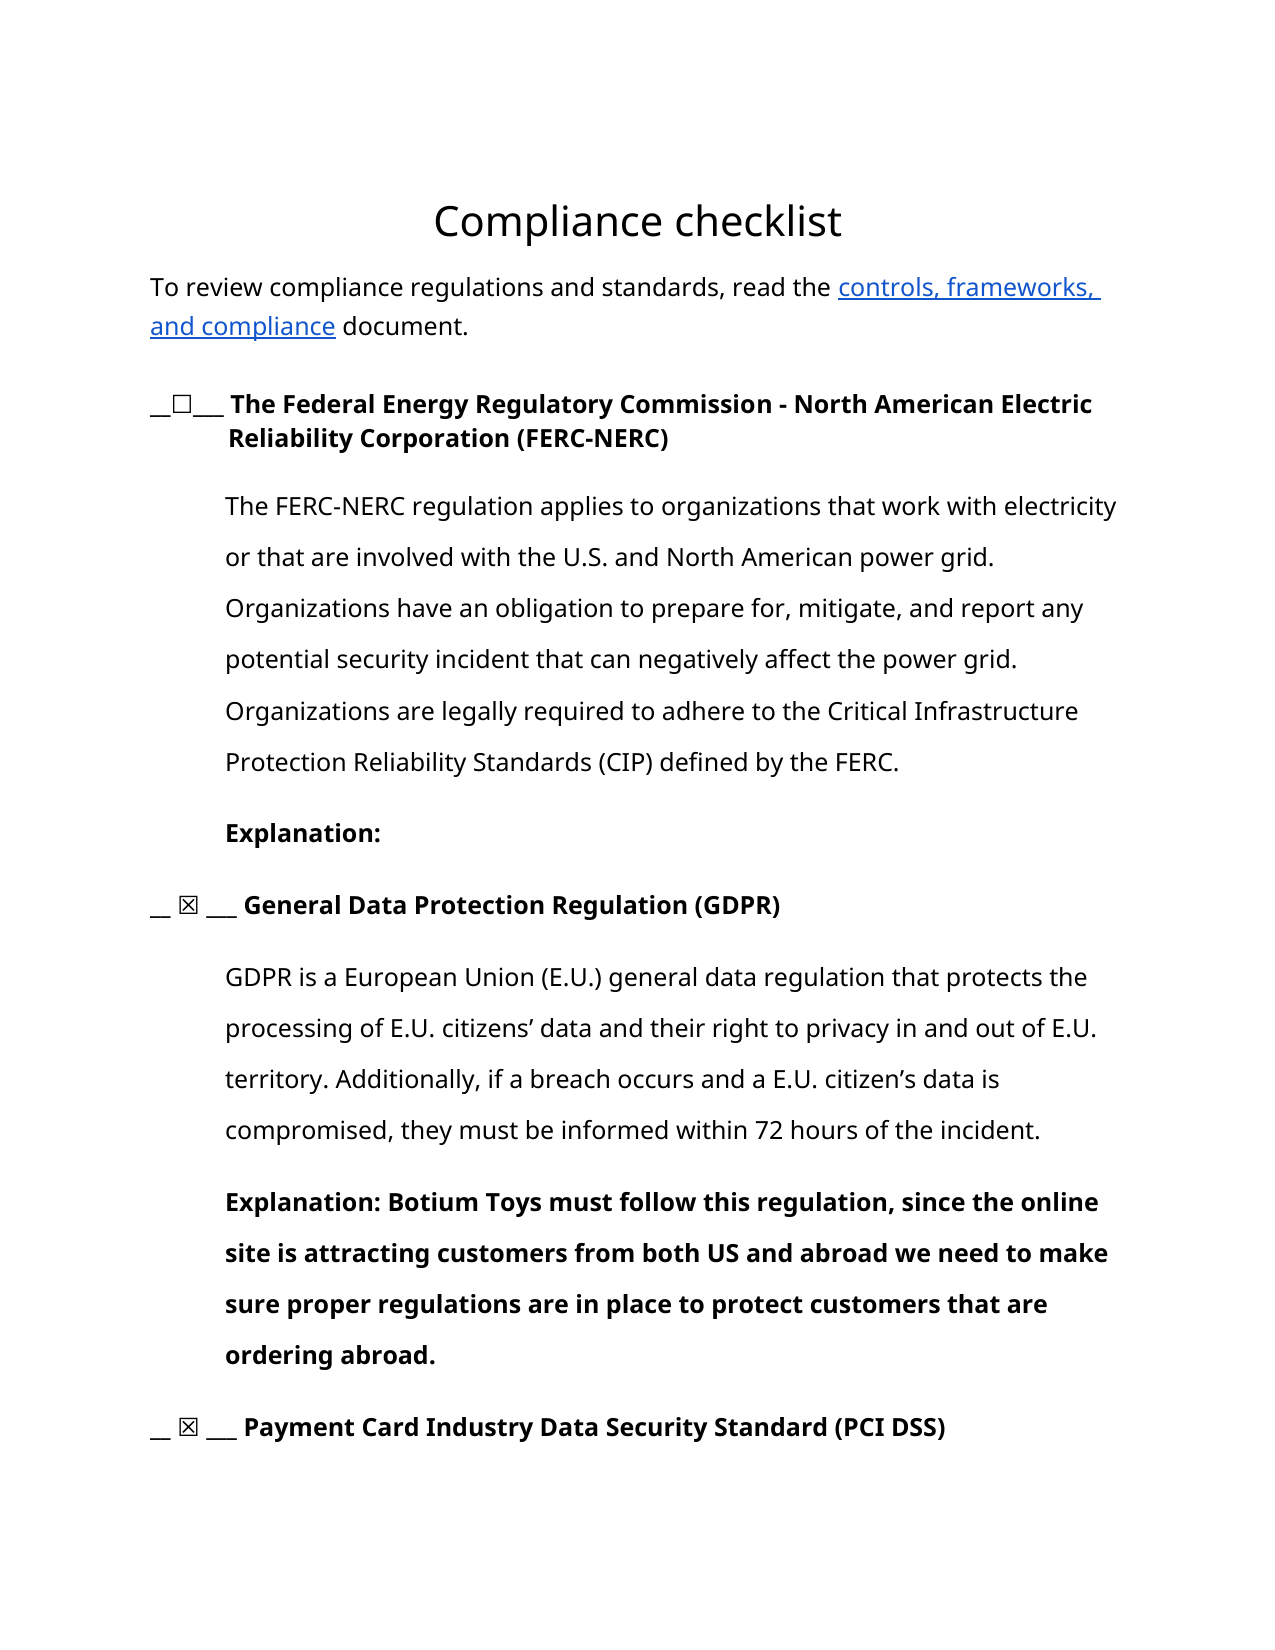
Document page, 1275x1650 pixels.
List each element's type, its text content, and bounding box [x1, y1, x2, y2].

text _____ The Federal Energy Regulatory Commission - North American Electric [150, 387, 1125, 421]
text Reliability Corporation (FERC-NERC) [150, 421, 1125, 455]
text Explanation: [225, 816, 1125, 850]
text Explanation: Botium Toys must follow this regulation, since the online site is attracting customers from both US and abroad we need to make sure proper regulations are in place to protect customers that are ordering abroad. [225, 1185, 1125, 1372]
text GDPR is a European Union (E.U.) general data regulation that protects the processing of E.U. citizens’ data and their right to privacy in and out of E.U. territory. Additionally, if a breach occurs and a E.U. citizen’s data is compromised, they must be informed within 72 hours of the incident. [225, 960, 1125, 1147]
text The FERC-NERC regulation applies to organizations that work with electricity or that are involved with the U.S. and North American power grid. Organizations have an obligation to prepare for, mitigate, and report any potential security incident that can negatively affect the power grid. Organizations are legally required to adhere to the Critical Infrastructure Protection Reliability Standards (CIP) defined by the FERC. [225, 489, 1125, 778]
text __ ___ Payment Card Industry Data Security Standard (PCI DSS) [150, 1410, 1125, 1444]
text To review compliance regulations and standards, read the controls, frameworks, and compliance document. [150, 269, 1125, 343]
subtitle Compliance checklist [150, 192, 1125, 248]
text __ ___ General Data Protection Regulation (GDPR) [150, 888, 1125, 922]
